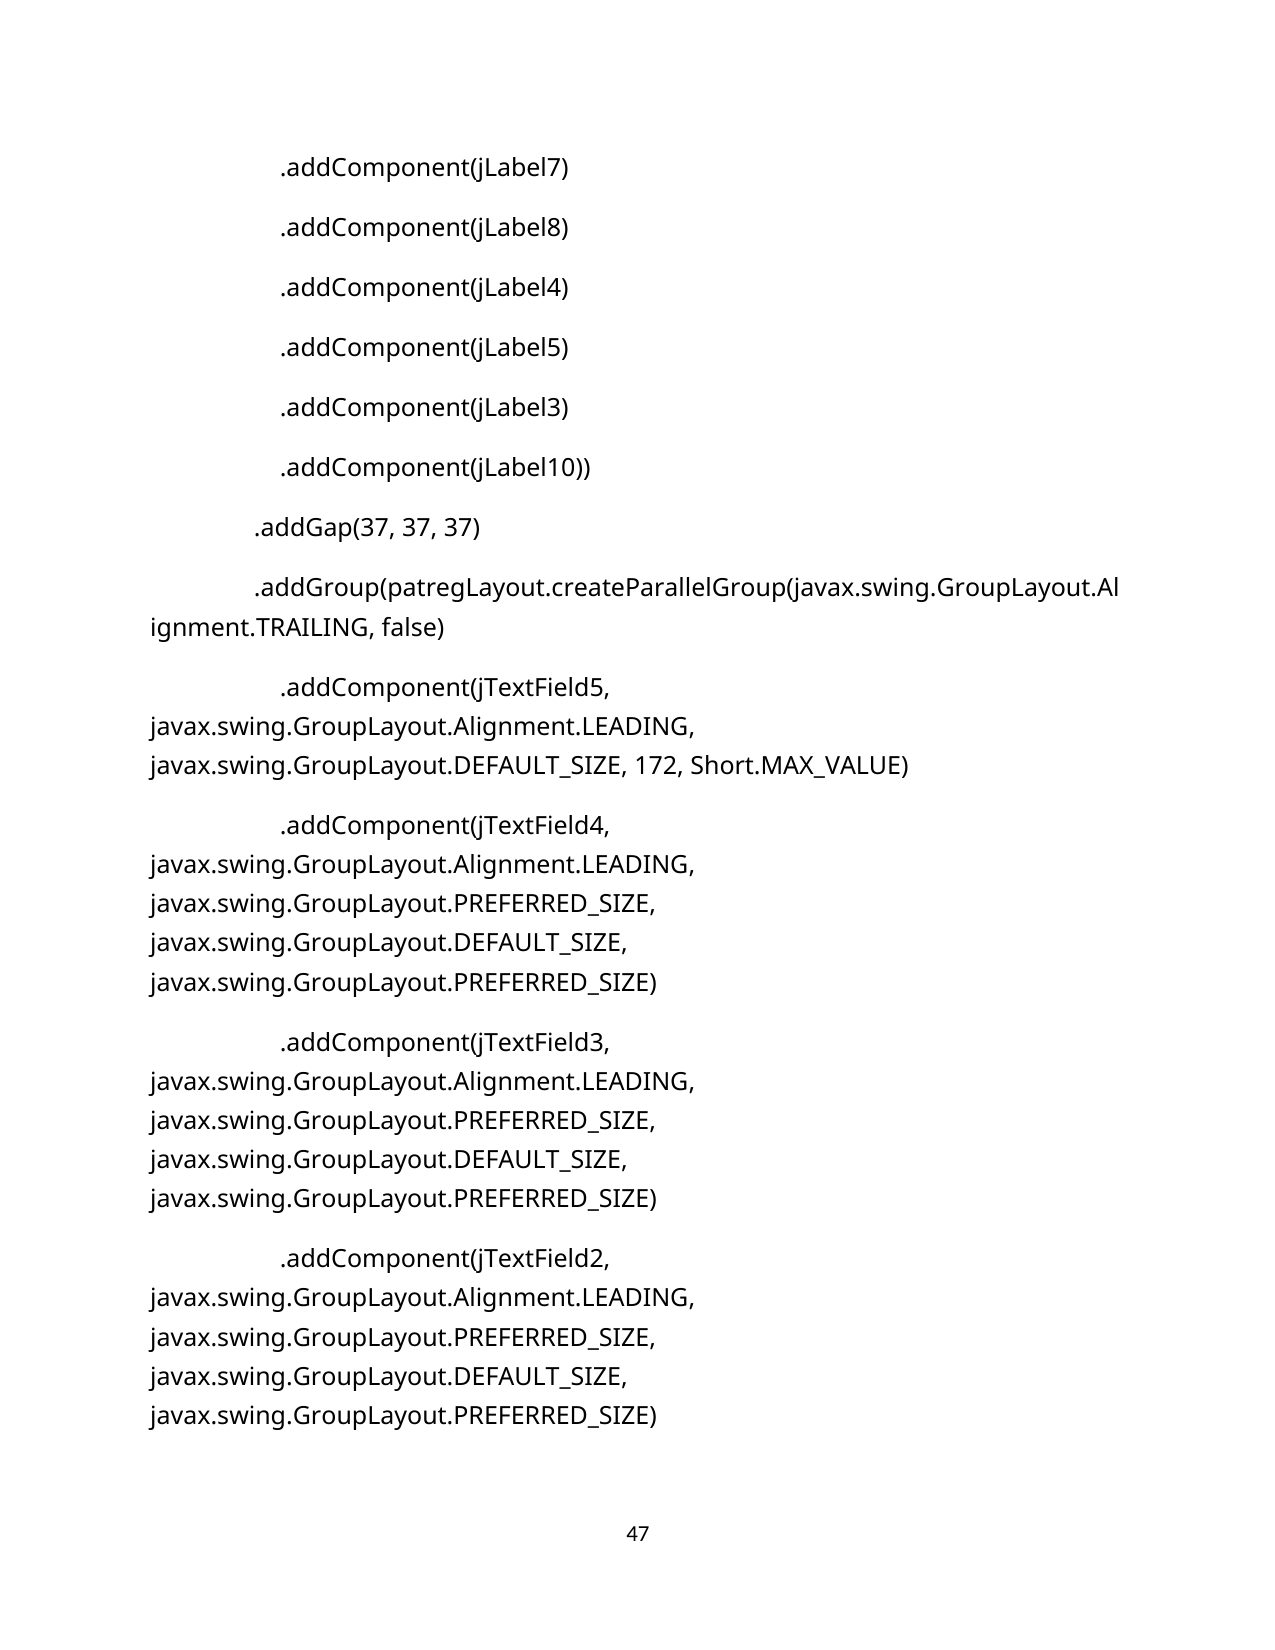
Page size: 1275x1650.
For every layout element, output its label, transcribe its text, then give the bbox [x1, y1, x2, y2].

text .addComponent(jTextField2, javax.swing.GroupLayout.Alignment.LEADING, javax.swing.GroupLayout.PREFERRED_SIZE, javax.swing.GroupLayout.DEFAULT_SIZE, javax.swing.GroupLayout.PREFERRED_SIZE) [150, 1241, 1125, 1432]
text .addComponent(jLabel3) [150, 390, 1125, 424]
text .addComponent(jLabel7) [150, 150, 1125, 184]
text .addComponent(jTextField5, javax.swing.GroupLayout.Alignment.LEADING, javax.swing.GroupLayout.DEFAULT_SIZE, 172, Short.MAX_VALUE) [150, 669, 1125, 782]
text .addGroup(patregLayout.createParallelGroup(javax.swing.GroupLayout.Alignment.TRAILING, false) [150, 570, 1125, 643]
text .addComponent(jLabel10)) [150, 450, 1125, 484]
text .addComponent(jLabel4) [150, 270, 1125, 304]
text .addComponent(jLabel8) [150, 210, 1125, 244]
text .addGap(37, 37, 37) [150, 510, 1125, 544]
text .addComponent(jLabel5) [150, 330, 1125, 364]
text .addComponent(jTextField3, javax.swing.GroupLayout.Alignment.LEADING, javax.swing.GroupLayout.PREFERRED_SIZE, javax.swing.GroupLayout.DEFAULT_SIZE, javax.swing.GroupLayout.PREFERRED_SIZE) [150, 1024, 1125, 1215]
text .addComponent(jTextField4, javax.swing.GroupLayout.Alignment.LEADING, javax.swing.GroupLayout.PREFERRED_SIZE, javax.swing.GroupLayout.DEFAULT_SIZE, javax.swing.GroupLayout.PREFERRED_SIZE) [150, 807, 1125, 998]
